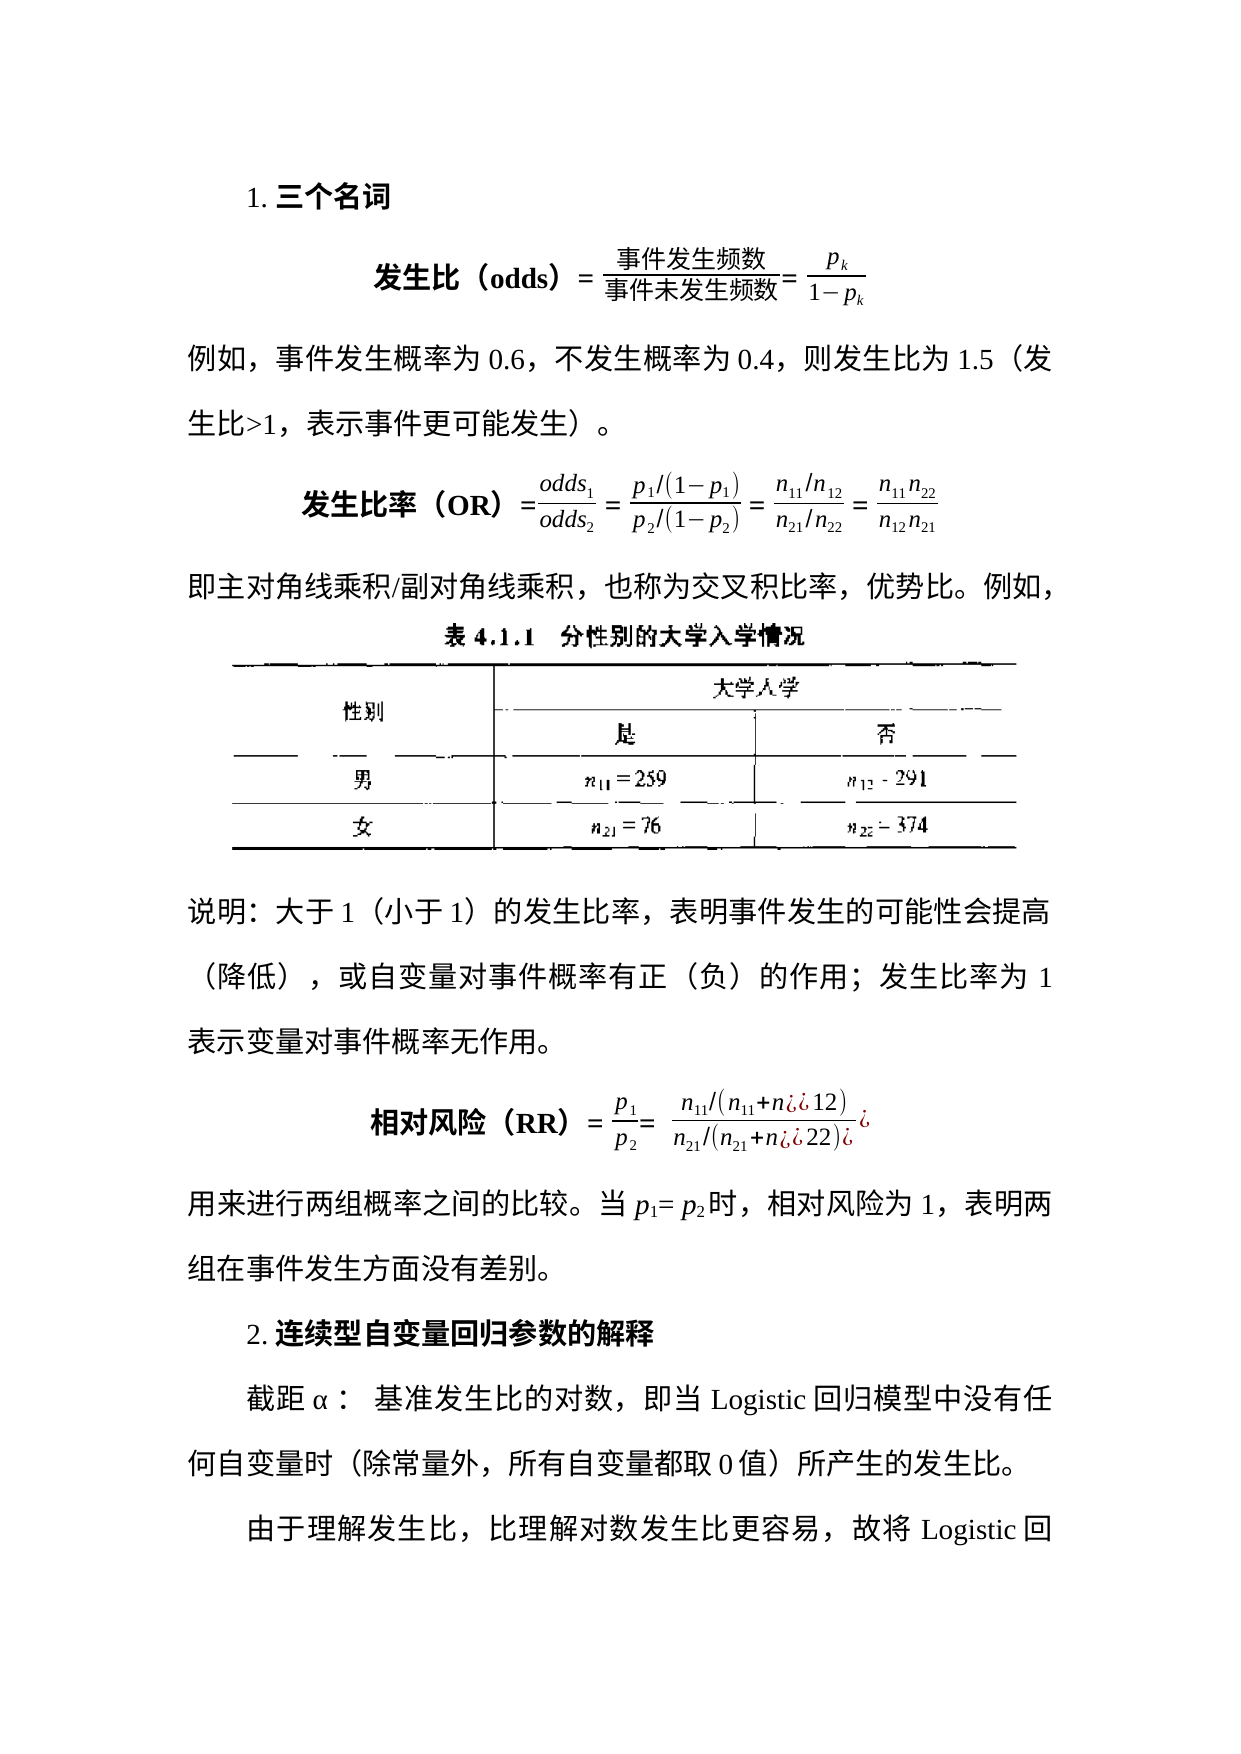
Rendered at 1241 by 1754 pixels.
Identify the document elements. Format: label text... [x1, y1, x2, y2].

text 发生比（odds）= = [187, 227, 1053, 324]
text 发生比率（OR）= = = = [187, 454, 1053, 552]
text 即主对角线乘积/副对角线乘积，也称为交叉积比率，优势比。例如， [187, 552, 1053, 617]
text 2. 连续型自变量回归参数的解释 [187, 1299, 1053, 1364]
text 相对风险（RR）= = [187, 1072, 1053, 1169]
picture [221, 617, 1019, 854]
text 截距α ： 基准发生比的对数，即当Logistic回归模型中没有任何自变量时（除常量外，所有自变量都取0值）所产生的发生比。 [187, 1364, 1053, 1494]
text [187, 1494, 1053, 1559]
text 用来进行两组概率之间的比较。当p1= p2时，相对风险为1，表明两组在事件发生方面没有差别。 [187, 1169, 1053, 1299]
text 说明：大于1（小于1）的发生比率，表明事件发生的可能性会提高（降低），或自变量对事件概率有正（负）的作用；发生比率为1表示变量对事件概率无作用。 [187, 877, 1053, 1072]
text 例如，事件发生概率为0.6，不发生概率为0.4，则发生比为1.5（发生比>1，表示事件更可能发生）。 [187, 324, 1053, 454]
text 1. 三个名词 [187, 162, 1053, 227]
